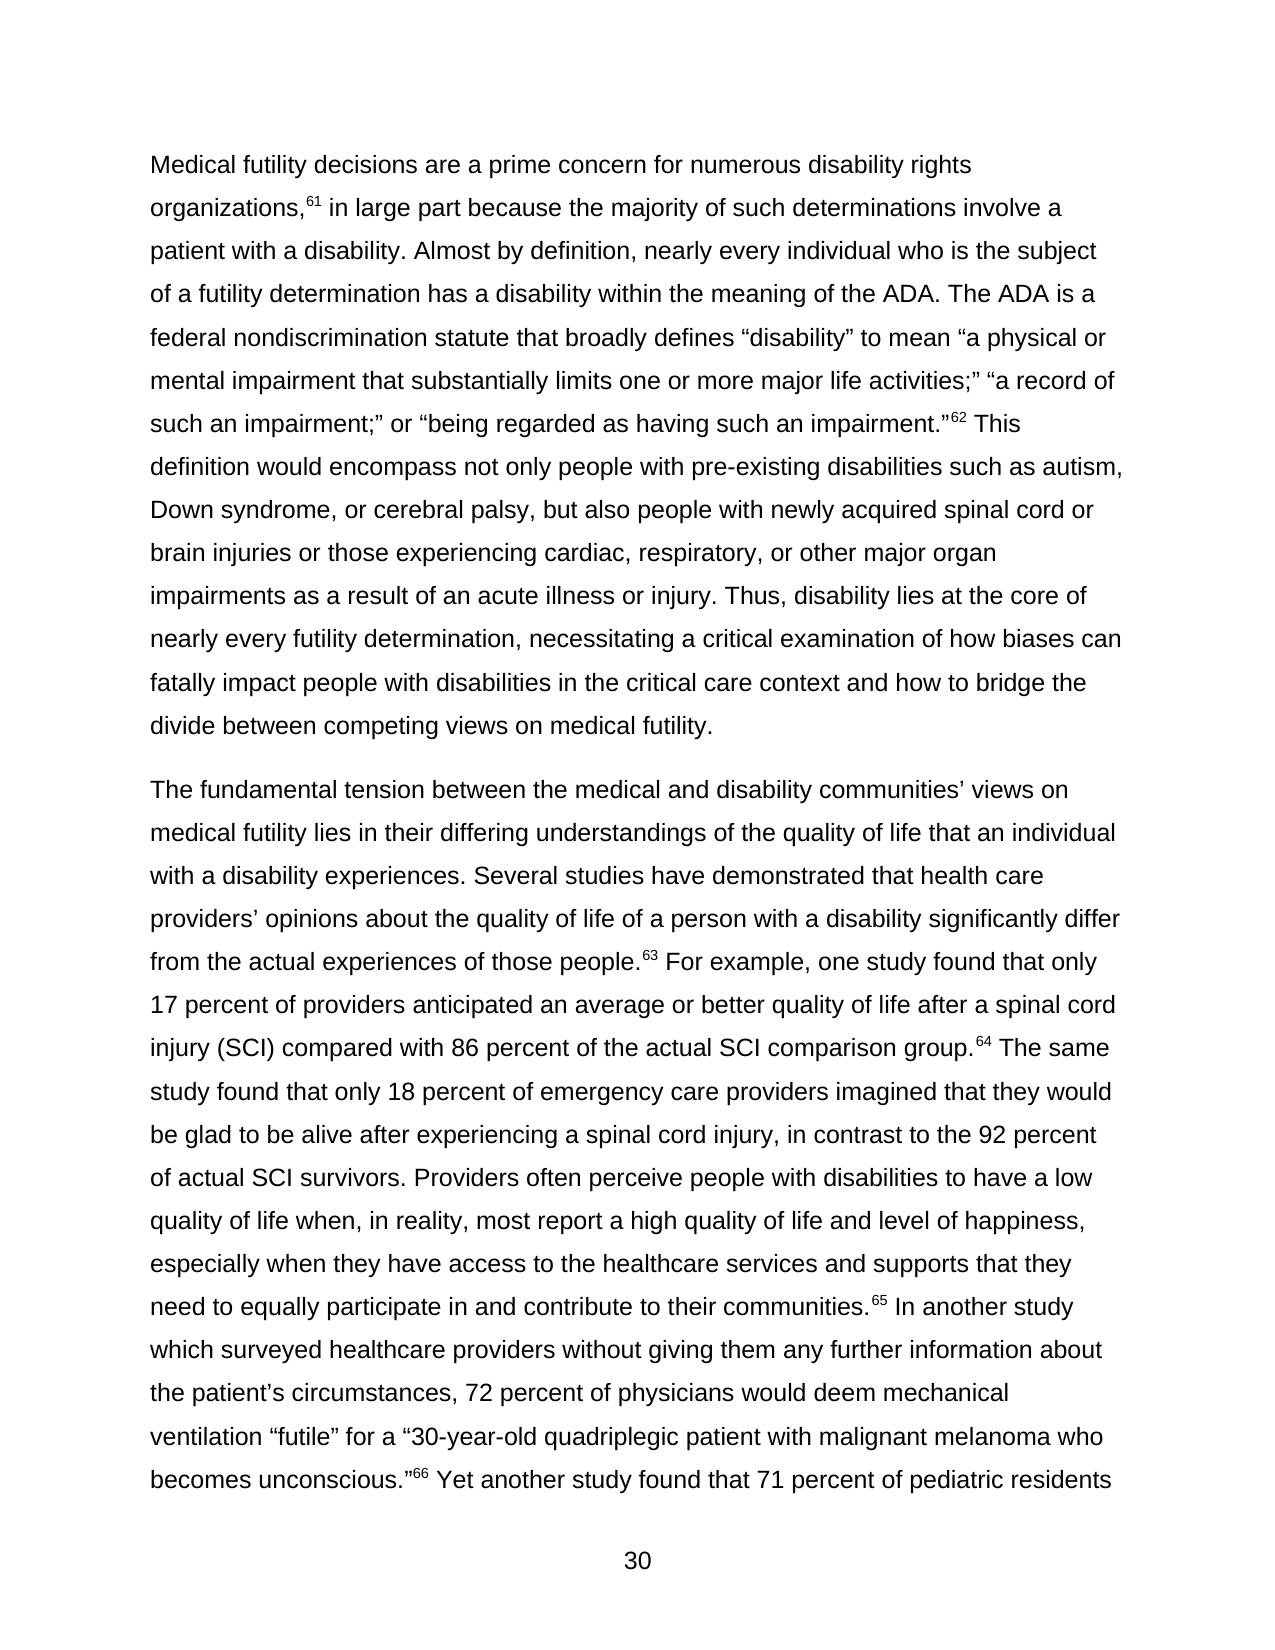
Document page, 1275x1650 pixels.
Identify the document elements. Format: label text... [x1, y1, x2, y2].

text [150, 774, 1125, 1493]
text Medical futility decisions are a prime concern for numerous disability rights organizations, in large part because the majority of such determinations involve a patient with a disability. Almost by definition, nearly every individual who is the subject of a futility determination has a disability within the meaning of the ADA. The ADA is a federal nondiscrimination statute that broadly defines “disability” to mean “a physical or mental impairment that substantially limits one or more major life activities;” “a record of such an impairment;” or “being regarded as having such an impairment.” This definition would encompass not only people with pre-existing disabilities such as autism, Down syndrome, or cerebral palsy, but also people with newly acquired spinal cord or brain injuries or those experiencing cardiac, respiratory, or other major organ impairments as a result of an acute illness or injury. Thus, disability lies at the core of nearly every futility determination, necessitating a critical examination of how biases can fatally impact people with disabilities in the critical care context and how to bridge the divide between competing views on medical futility. [150, 150, 1125, 739]
